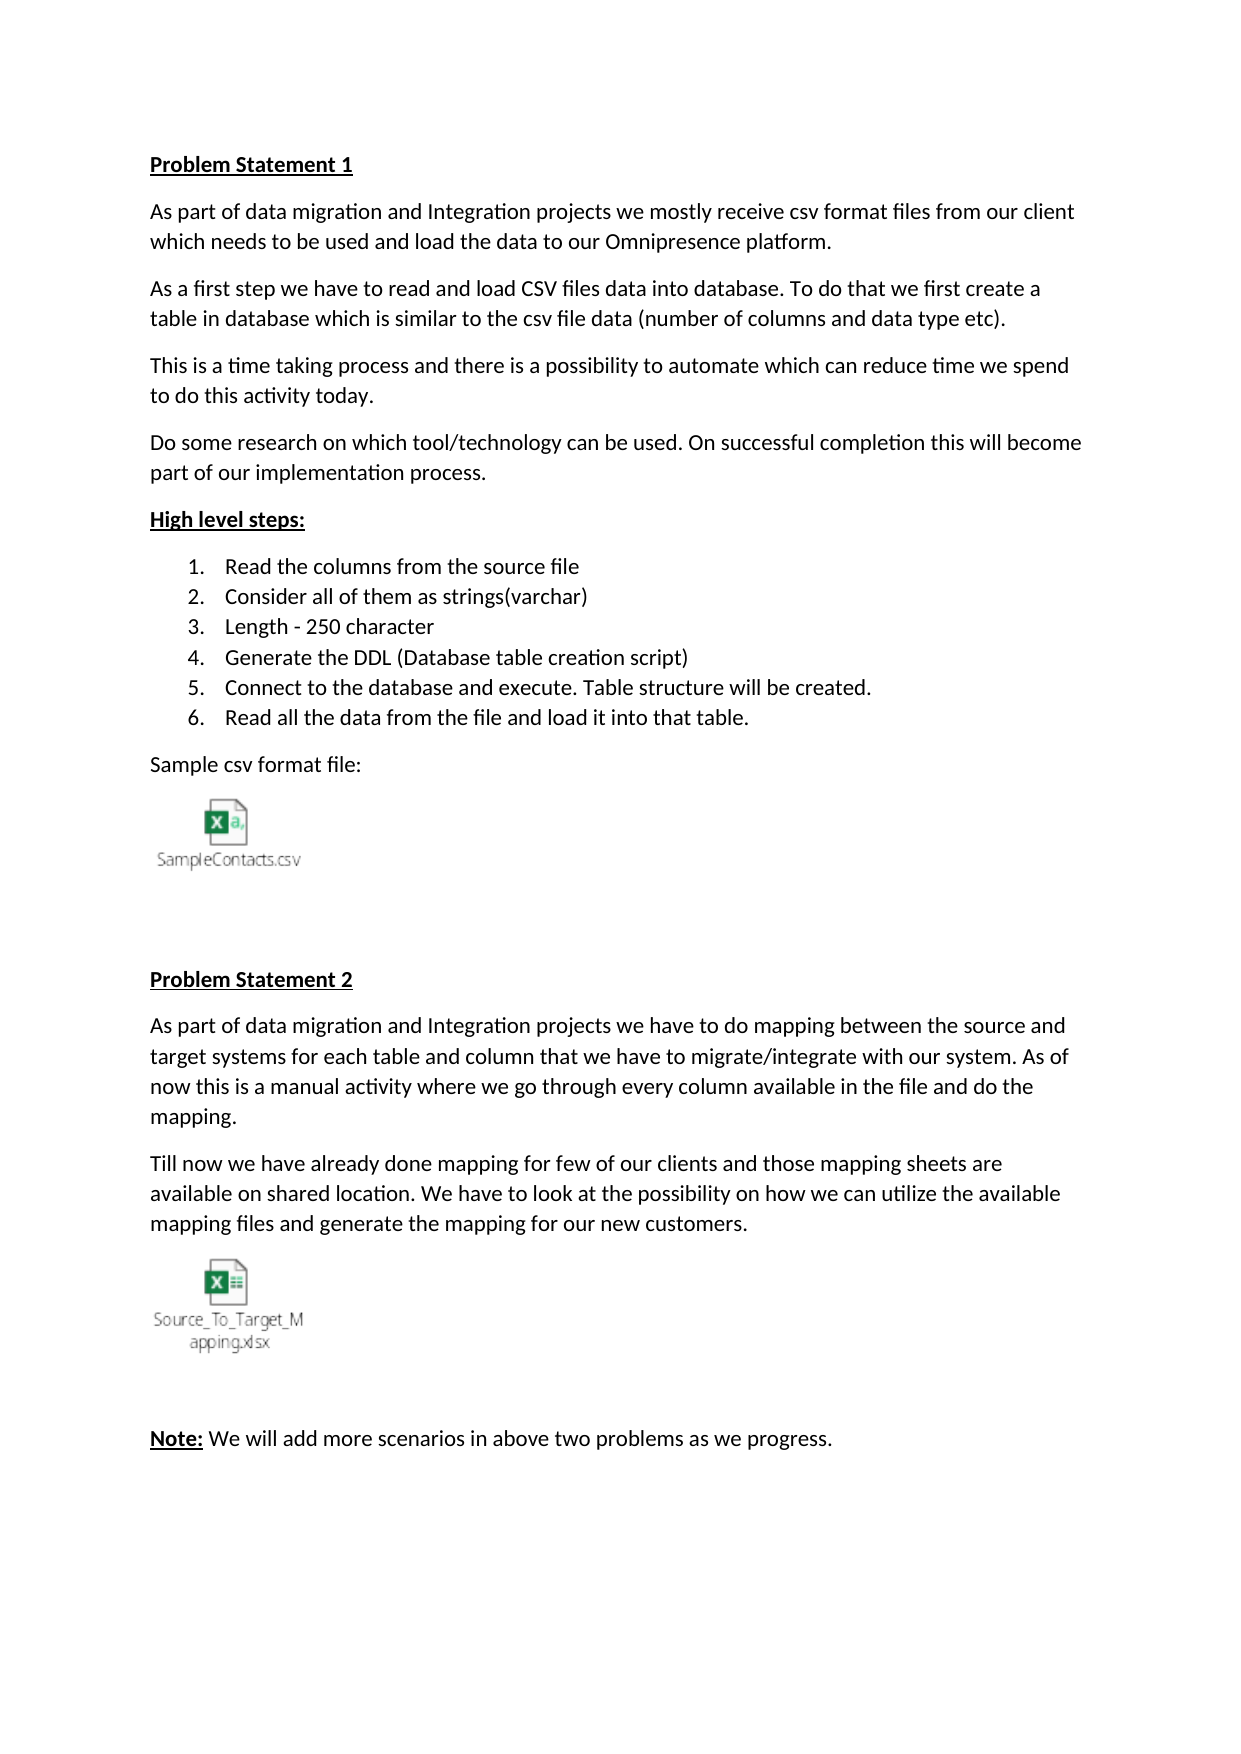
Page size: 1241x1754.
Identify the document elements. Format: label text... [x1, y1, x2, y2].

list Length - 250 character [187, 612, 1090, 641]
text Sample csv format file: [150, 750, 1090, 778]
text This is a time taking process and there is a possibility to automate which can reduce time we spend to do this activity today. [150, 351, 1090, 409]
list Consider all of them as strings(varchar) [187, 582, 1090, 610]
list Generate the DDL (Database table creation script) [187, 643, 1090, 671]
text As a first step we have to read and load CSV files data into database. To do that we first create a table in database which is similar to the csv file data (number of columns and data type etc). [150, 274, 1090, 332]
list Connect to the database and execute. Table structure will be created. [187, 673, 1090, 701]
text Problem Statement 1 [150, 150, 1090, 178]
text As part of data migration and Integration projects we mostly receive csv format files from our client which needs to be used and load the data to our Omnipresence platform. [150, 197, 1090, 255]
text As part of data migration and Integration projects we have to do mapping between the source and target systems for each table and column that we have to migrate/integrate with our system. As of now this is a manual activity where we go through every column available in the file and do the mapping. [150, 1012, 1090, 1130]
text Till now we have already done mapping for few of our clients and those mapping sheets are available on shared location. We have to look at the possibility on how we can utilize the available mapping files and generate the mapping for our new customers. [150, 1149, 1090, 1237]
list Read the columns from the source file [187, 552, 1090, 580]
text High level steps: [150, 505, 1090, 533]
text Problem Statement 2 [150, 965, 1090, 993]
list Read all the data from the file and load it into that table. [187, 703, 1090, 731]
text Do some research on which tool/technology can be used. On successful completion this will become part of our implementation process. [150, 428, 1090, 486]
text Note: We will add more scenarios in above two problems as we progress. [150, 1424, 1090, 1452]
